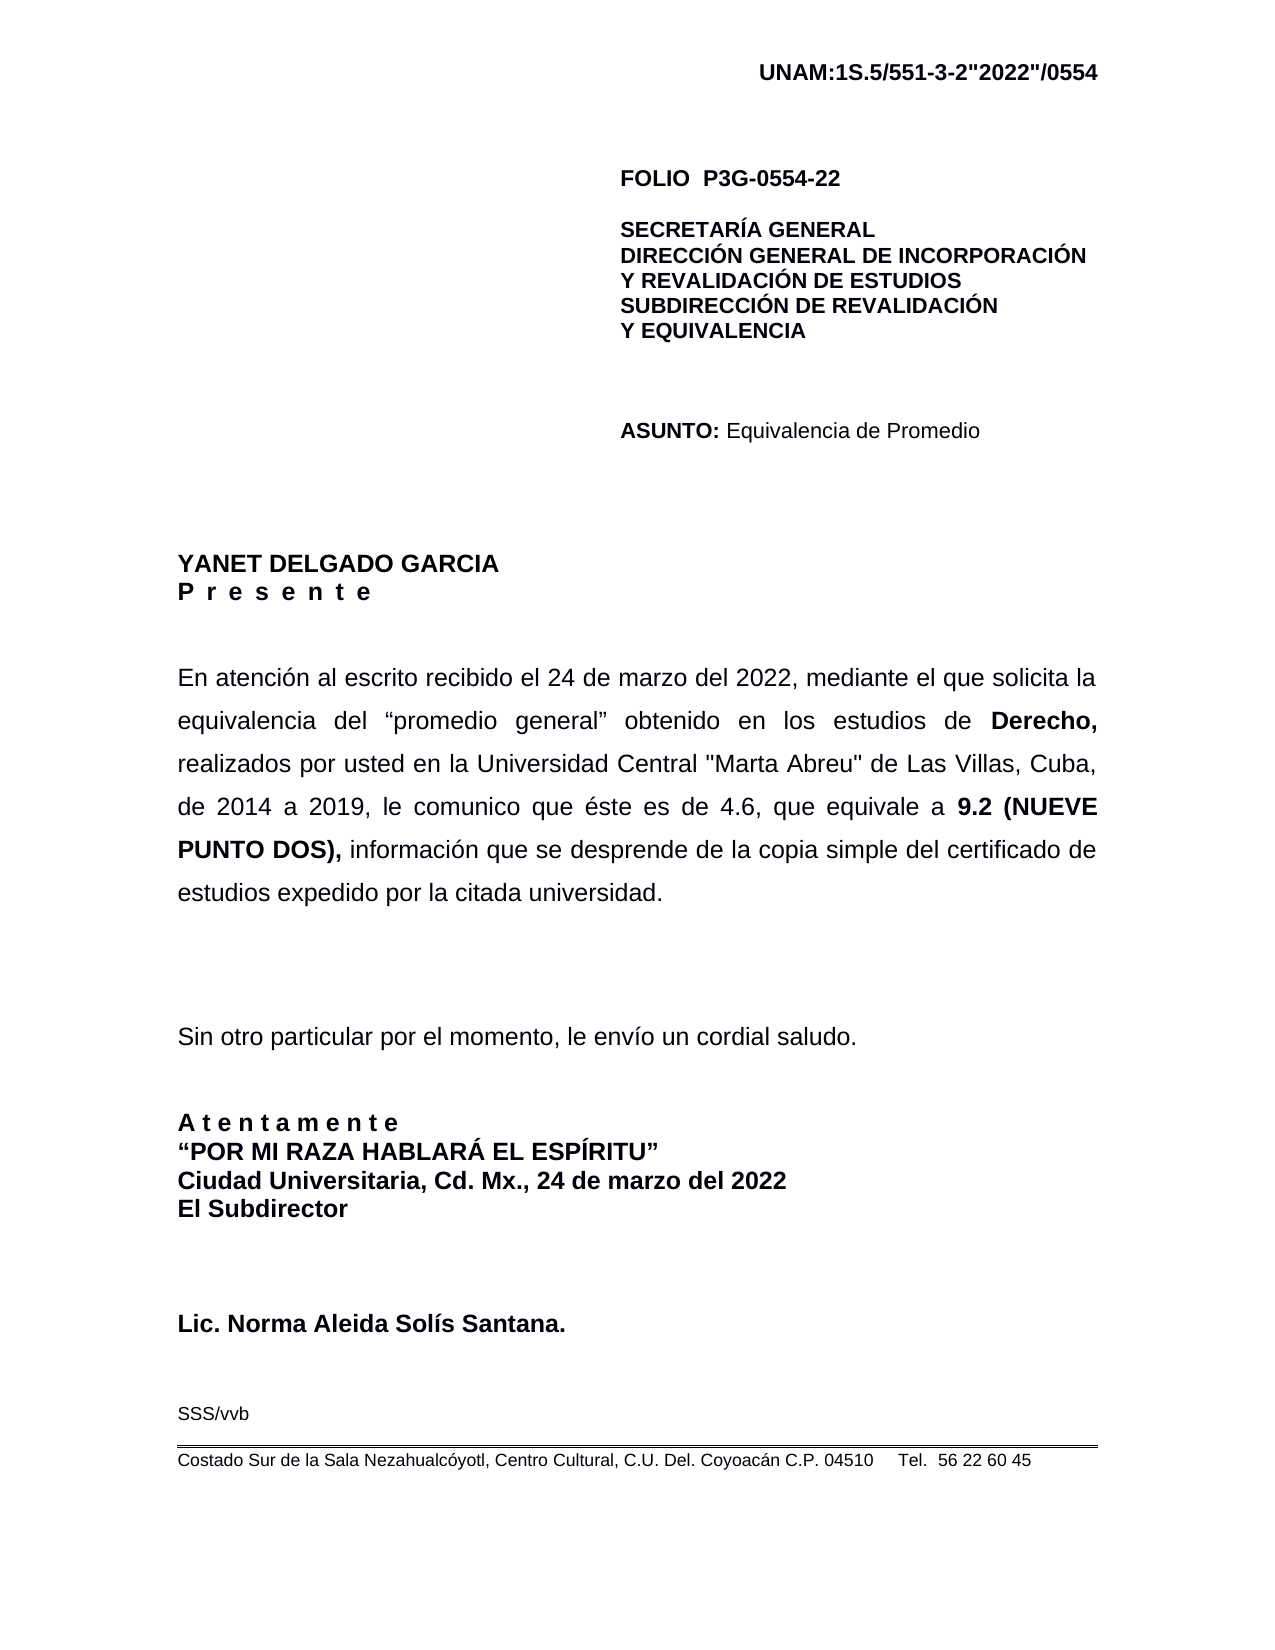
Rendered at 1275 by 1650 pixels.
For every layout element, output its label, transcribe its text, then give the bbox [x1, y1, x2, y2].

text Presente [177, 577, 1098, 606]
subtitle A t e n t a m e n t e [177, 1108, 1093, 1137]
text FOLIO P3G-0554-22 [620, 164, 1098, 191]
text Sin otro particular por el momento, le envío un cordial saludo. [177, 1022, 1092, 1051]
text Lic. Norma Aleida Solís Santana. [177, 1309, 1098, 1338]
text UNAM:1S.5/551-3-2"2022"/0554 [646, 59, 1098, 86]
text “POR MI RAZA HABLARÁ EL ESPÍRITU” [177, 1137, 1093, 1166]
text SUBDIRECCIÓN DE REVALIDACIÓN [620, 293, 1098, 318]
text SSS/vvb [177, 1403, 1098, 1424]
text Y EQUIVALENCIA [620, 318, 1098, 343]
subtitle El Subdirector [177, 1194, 1093, 1223]
text SECRETARÍA GENERAL [620, 217, 1098, 242]
text Ciudad Universitaria, Cd. Mx., 24 de marzo del 2022 [177, 1166, 1093, 1194]
text DIRECCIÓN GENERAL DE INCORPORACIÓN [620, 242, 1098, 268]
text Y REVALIDACIÓN DE ESTUDIOS [620, 268, 1098, 293]
text ASUNTO: Equivalencia de Promedio [620, 418, 1098, 443]
text En atención al escrito recibido el 24 de marzo del 2022, mediante el que solicita la equivalencia del “promedio general” obtenido en los estudios de Derecho, realizados por usted en la Universidad Central "Marta Abreu" de Las Villas, Cuba, de 2014 a 2019, le comunico que éste es de 4.6, que equivale a 9.2 (NUEVE PUNTO DOS), información que se desprende de la copia simple del certificado de estudios expedido por la citada universidad. [177, 662, 1098, 907]
text YANET DELGADO GARCIA [177, 549, 1098, 577]
text Costado Sur de la Sala Nezahualcóyotl, Centro Cultural, C.U. Del. Coyoacán C.P. 04510 Tel. 56 22 60 45 [177, 1448, 1098, 1470]
